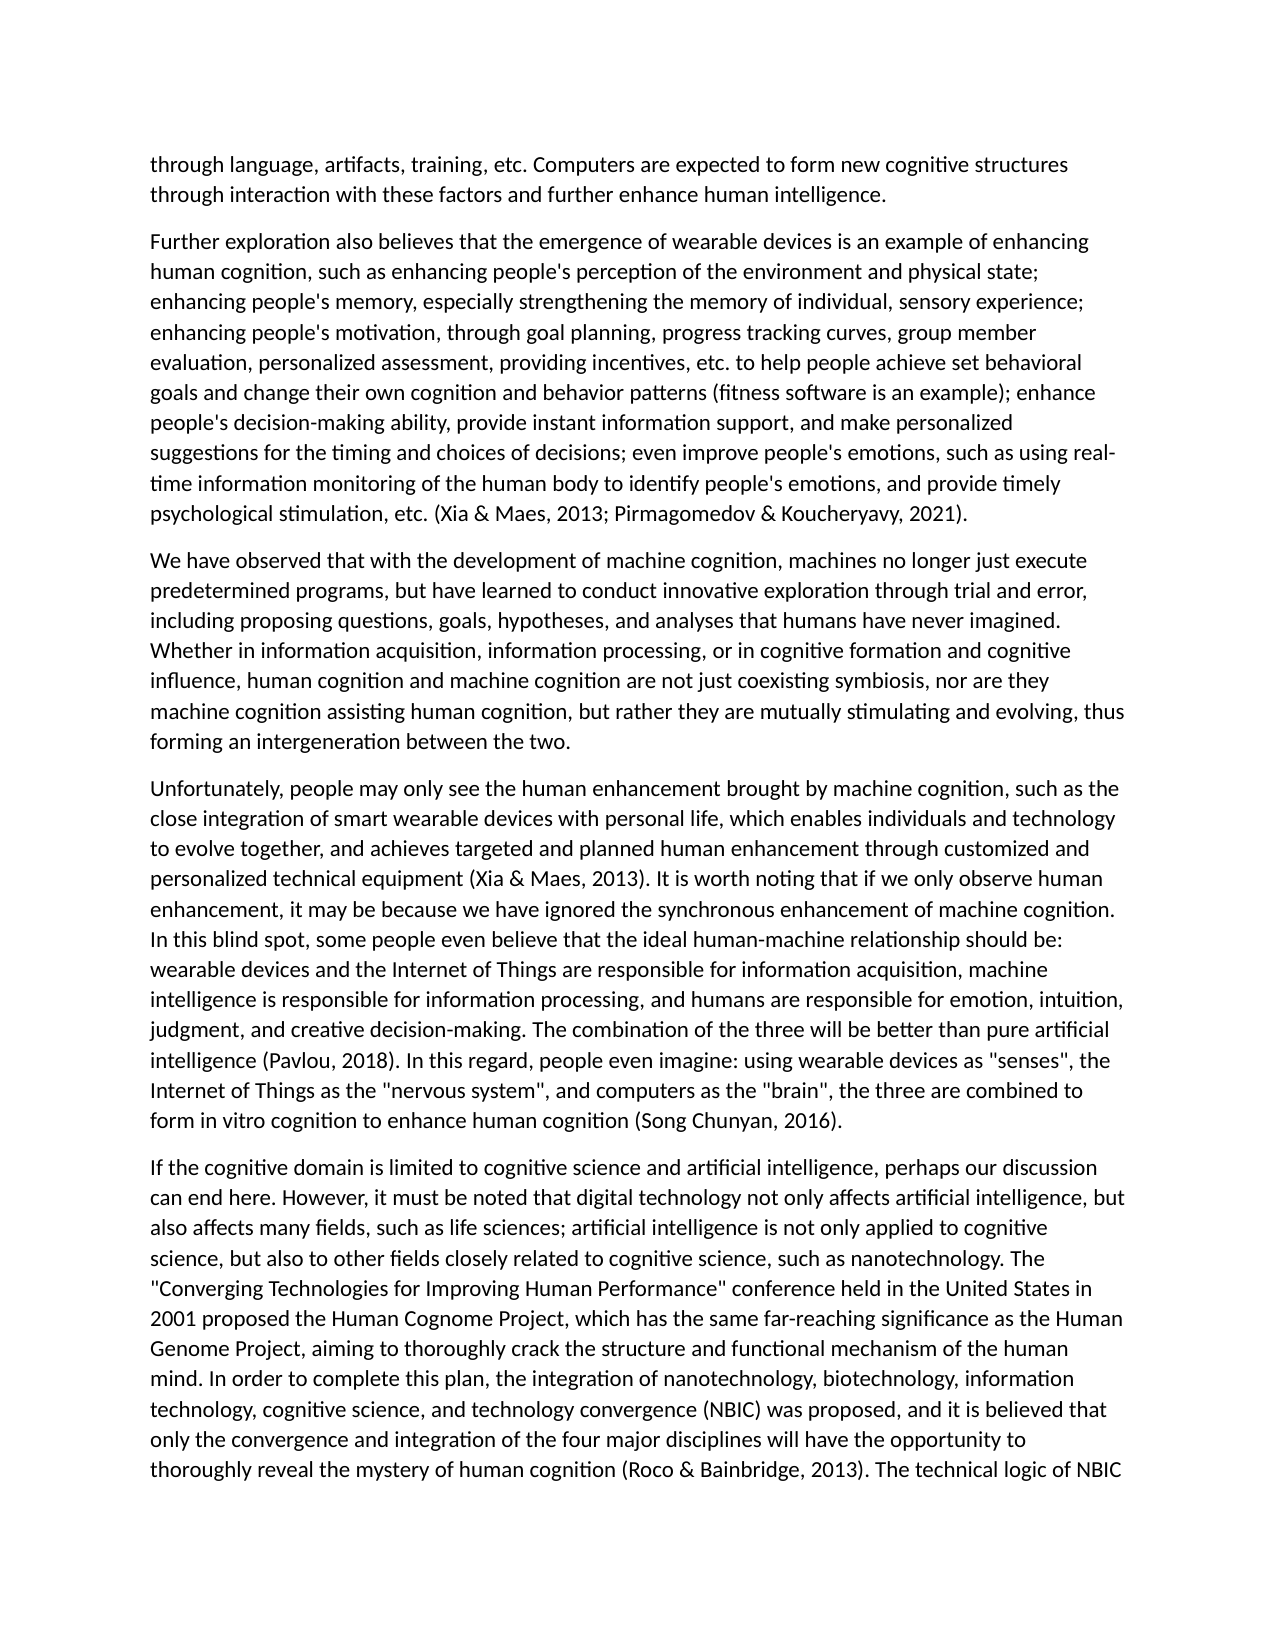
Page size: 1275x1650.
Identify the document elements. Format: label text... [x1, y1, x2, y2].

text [150, 1153, 1125, 1483]
text We have observed that with the development of machine cognition, machines no longer just execute predetermined programs, but have learned to conduct innovative exploration through trial and error, including proposing questions, goals, hypotheses, and analyses that humans have never imagined. Whether in information acquisition, information processing, or in cognitive formation and cognitive influence, human cognition and machine cognition are not just coexisting symbiosis, nor are they machine cognition assisting human cognition, but rather they are mutually stimulating and evolving, thus forming an intergeneration between the two. [150, 546, 1125, 755]
text Further exploration also believes that the emergence of wearable devices is an example of enhancing human cognition, such as enhancing people's perception of the environment and physical state; enhancing people's memory, especially strengthening the memory of individual, sensory experience; enhancing people's motivation, through goal planning, progress tracking curves, group member evaluation, personalized assessment, providing incentives, etc. to help people achieve set behavioral goals and change their own cognition and behavior patterns (fitness software is an example); enhance people's decision-making ability, provide instant information support, and make personalized suggestions for the timing and choices of decisions; even improve people's emotions, such as using real-time information monitoring of the human body to identify people's emotions, and provide timely psychological stimulation, etc. (Xia & Maes, 2013; Pirmagomedov & Koucheryavy, 2021). [150, 227, 1125, 527]
text Unfortunately, people may only see the human enhancement brought by machine cognition, such as the close integration of smart wearable devices with personal life, which enables individuals and technology to evolve together, and achieves targeted and planned human enhancement through customized and personalized technical equipment (Xia & Maes, 2013). It is worth noting that if we only observe human enhancement, it may be because we have ignored the synchronous enhancement of machine cognition. In this blind spot, some people even believe that the ideal human-machine relationship should be: wearable devices and the Internet of Things are responsible for information acquisition, machine intelligence is responsible for information processing, and humans are responsible for emotion, intuition, judgment, and creative decision-making. The combination of the three will be better than pure artificial intelligence (Pavlou, 2018). In this regard, people even imagine: using wearable devices as "senses", the Internet of Things as the "nervous system", and computers as the "brain", the three are combined to form in vitro cognition to enhance human cognition (Song Chunyan, 2016). [150, 774, 1125, 1134]
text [150, 150, 1125, 208]
